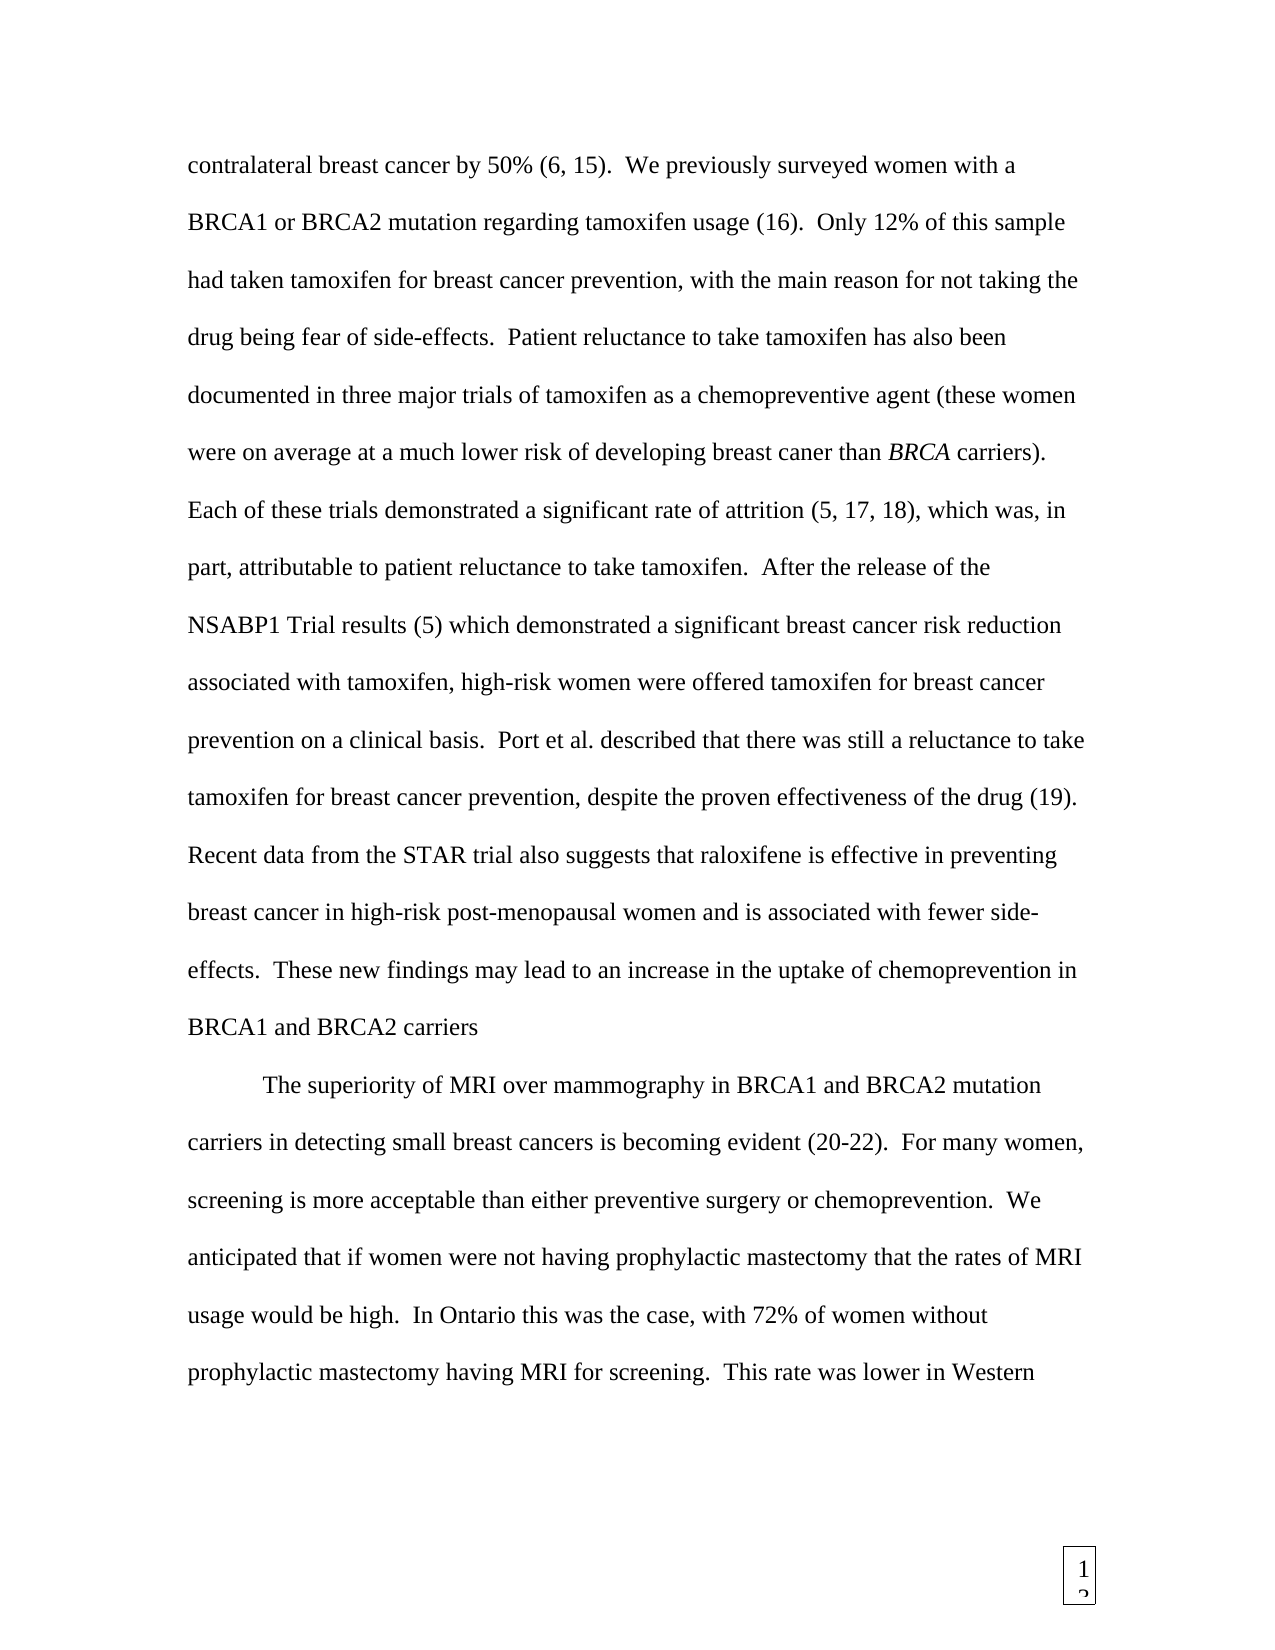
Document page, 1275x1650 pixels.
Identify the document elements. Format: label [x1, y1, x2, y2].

text [187, 150, 1087, 1041]
text [187, 1070, 1087, 1386]
